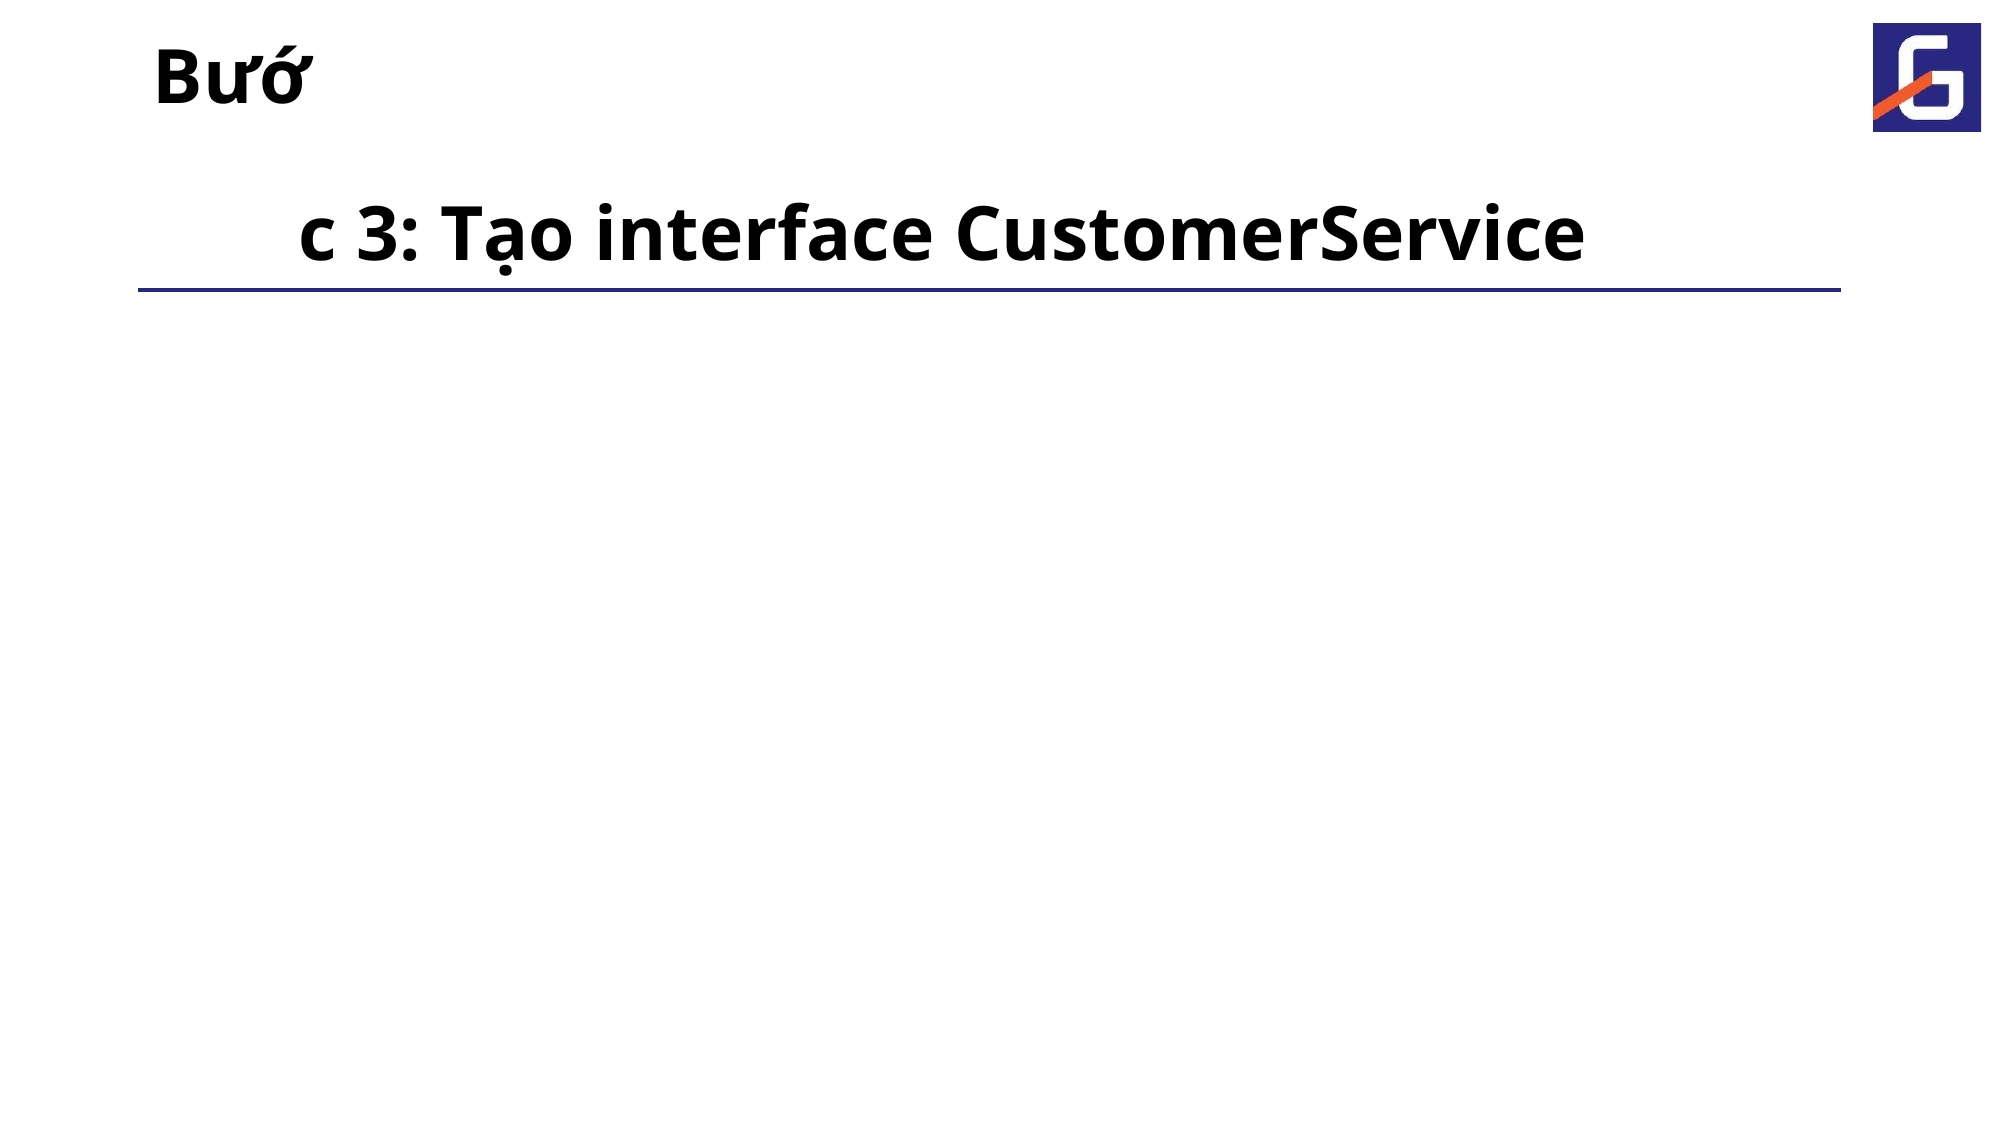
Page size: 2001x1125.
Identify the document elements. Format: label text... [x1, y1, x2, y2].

subtitle c 3: Tạo interface CustomerService [298, 180, 1857, 282]
picture [1873, 23, 1982, 132]
